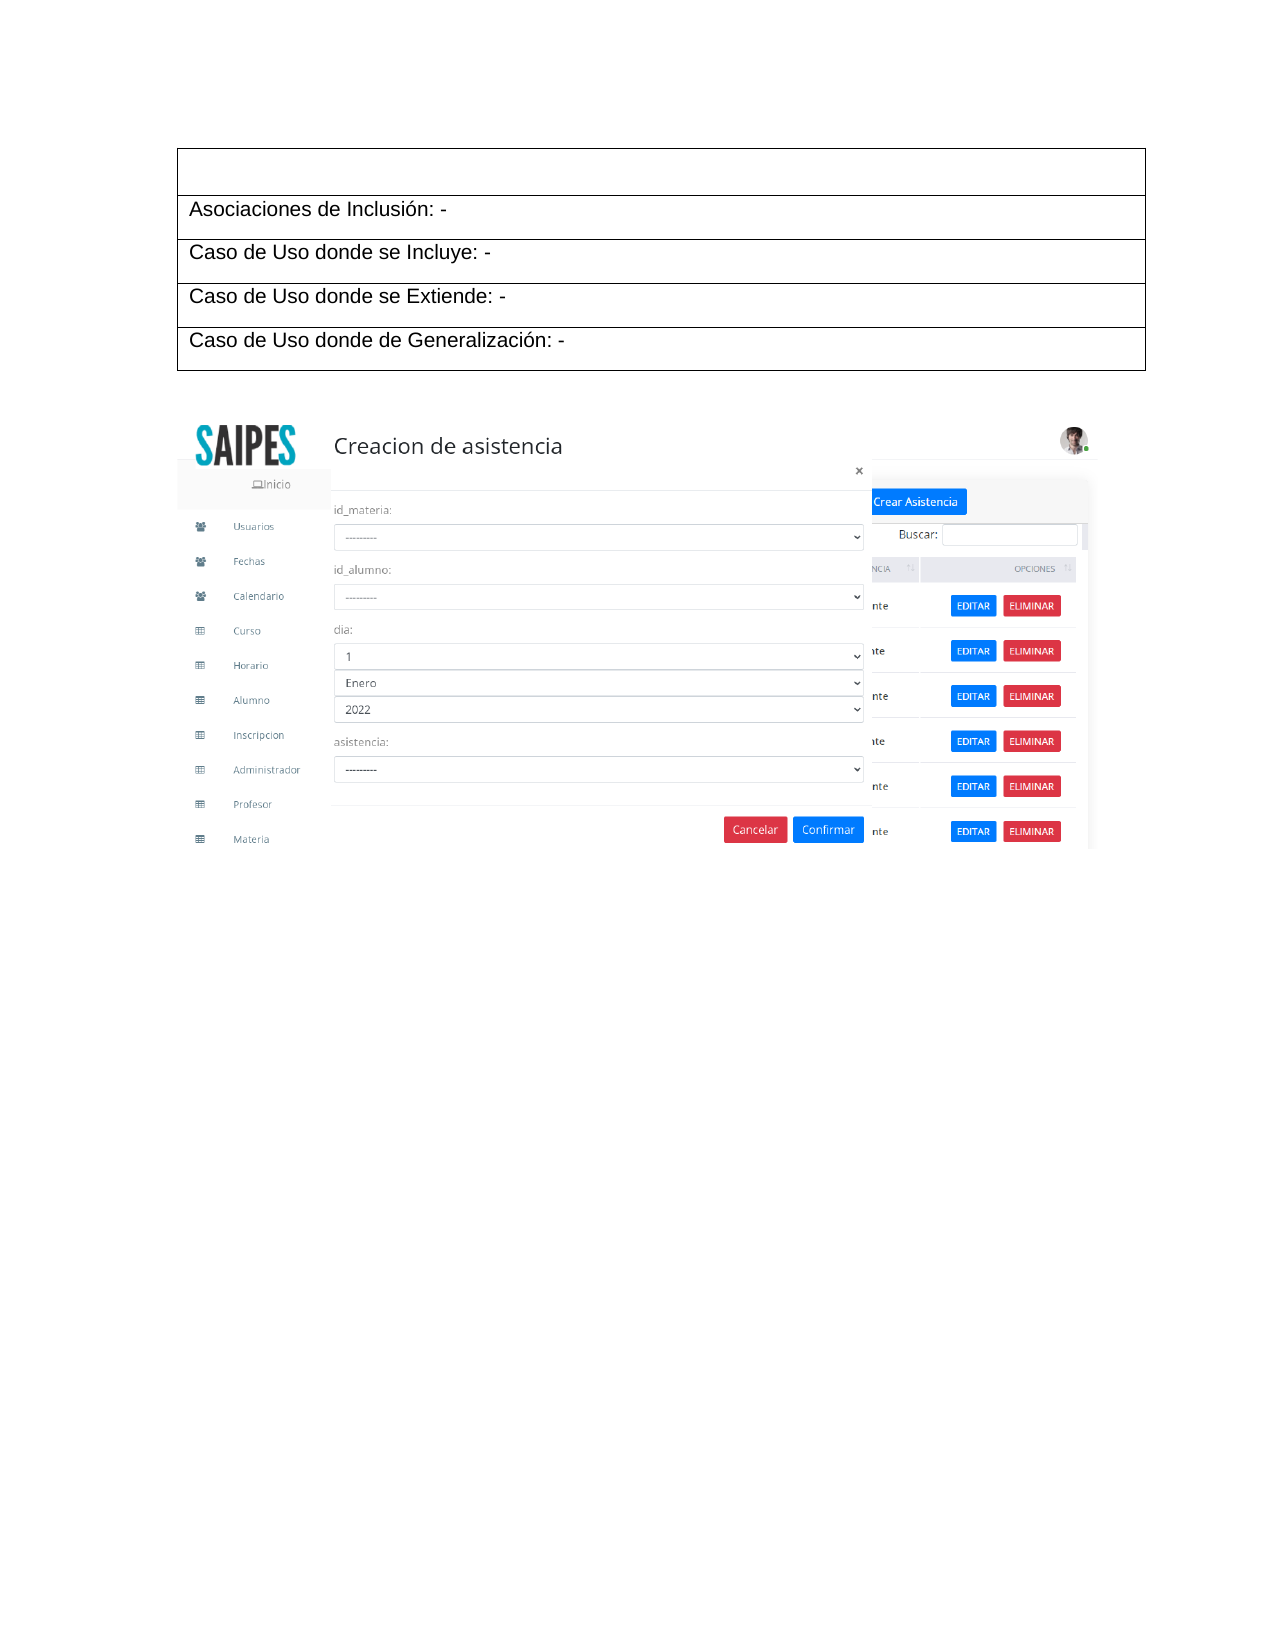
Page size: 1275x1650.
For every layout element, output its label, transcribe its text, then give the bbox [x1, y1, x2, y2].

picture [177, 425, 1098, 853]
table_cell Caso de Uso donde se Incluye: - [178, 240, 1145, 283]
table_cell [178, 149, 1145, 195]
table_cell Caso de Uso donde se Extiende: - [178, 284, 1145, 327]
table_cell Caso de Uso donde de Generalización: - [178, 328, 1145, 370]
table_cell Asociaciones de Inclusión: - [178, 196, 1145, 239]
